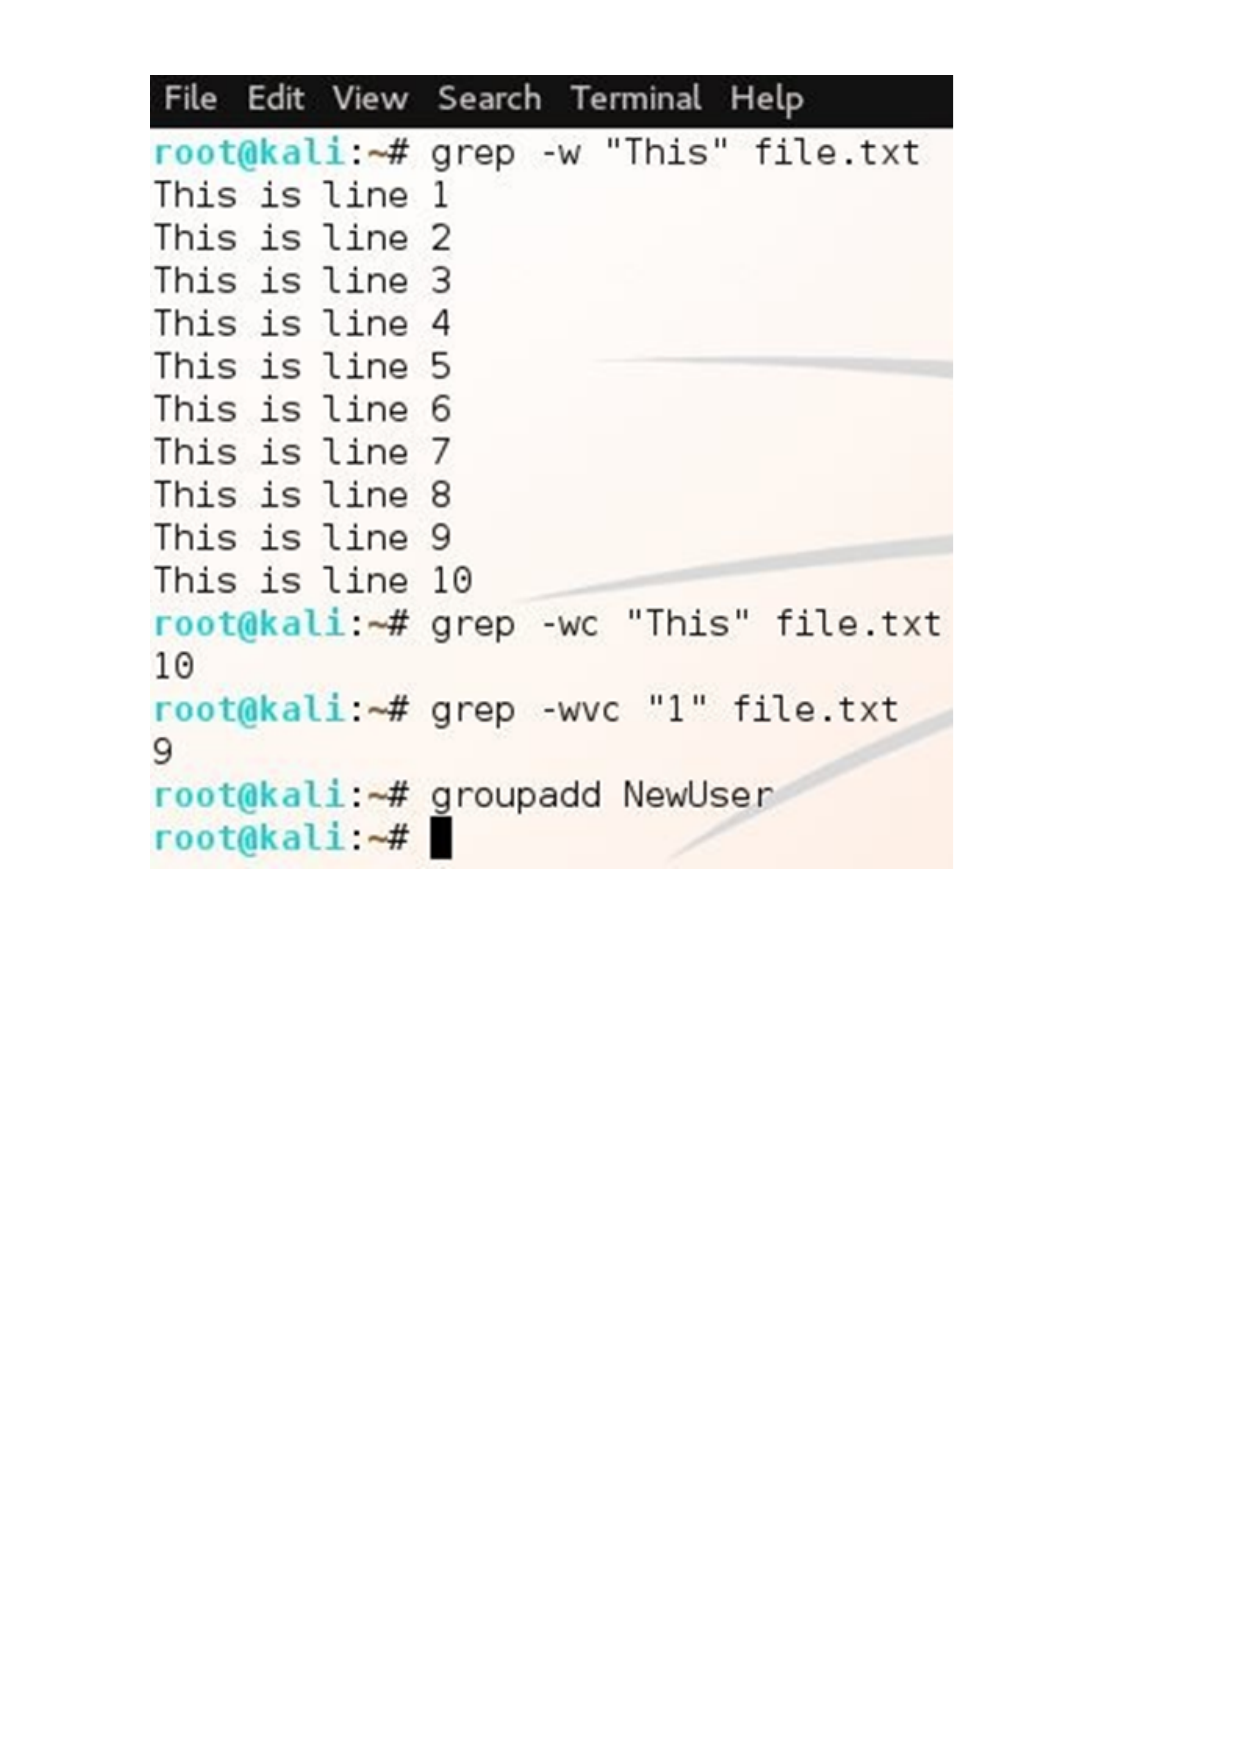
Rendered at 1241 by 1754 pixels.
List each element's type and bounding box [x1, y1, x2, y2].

picture [150, 75, 954, 869]
